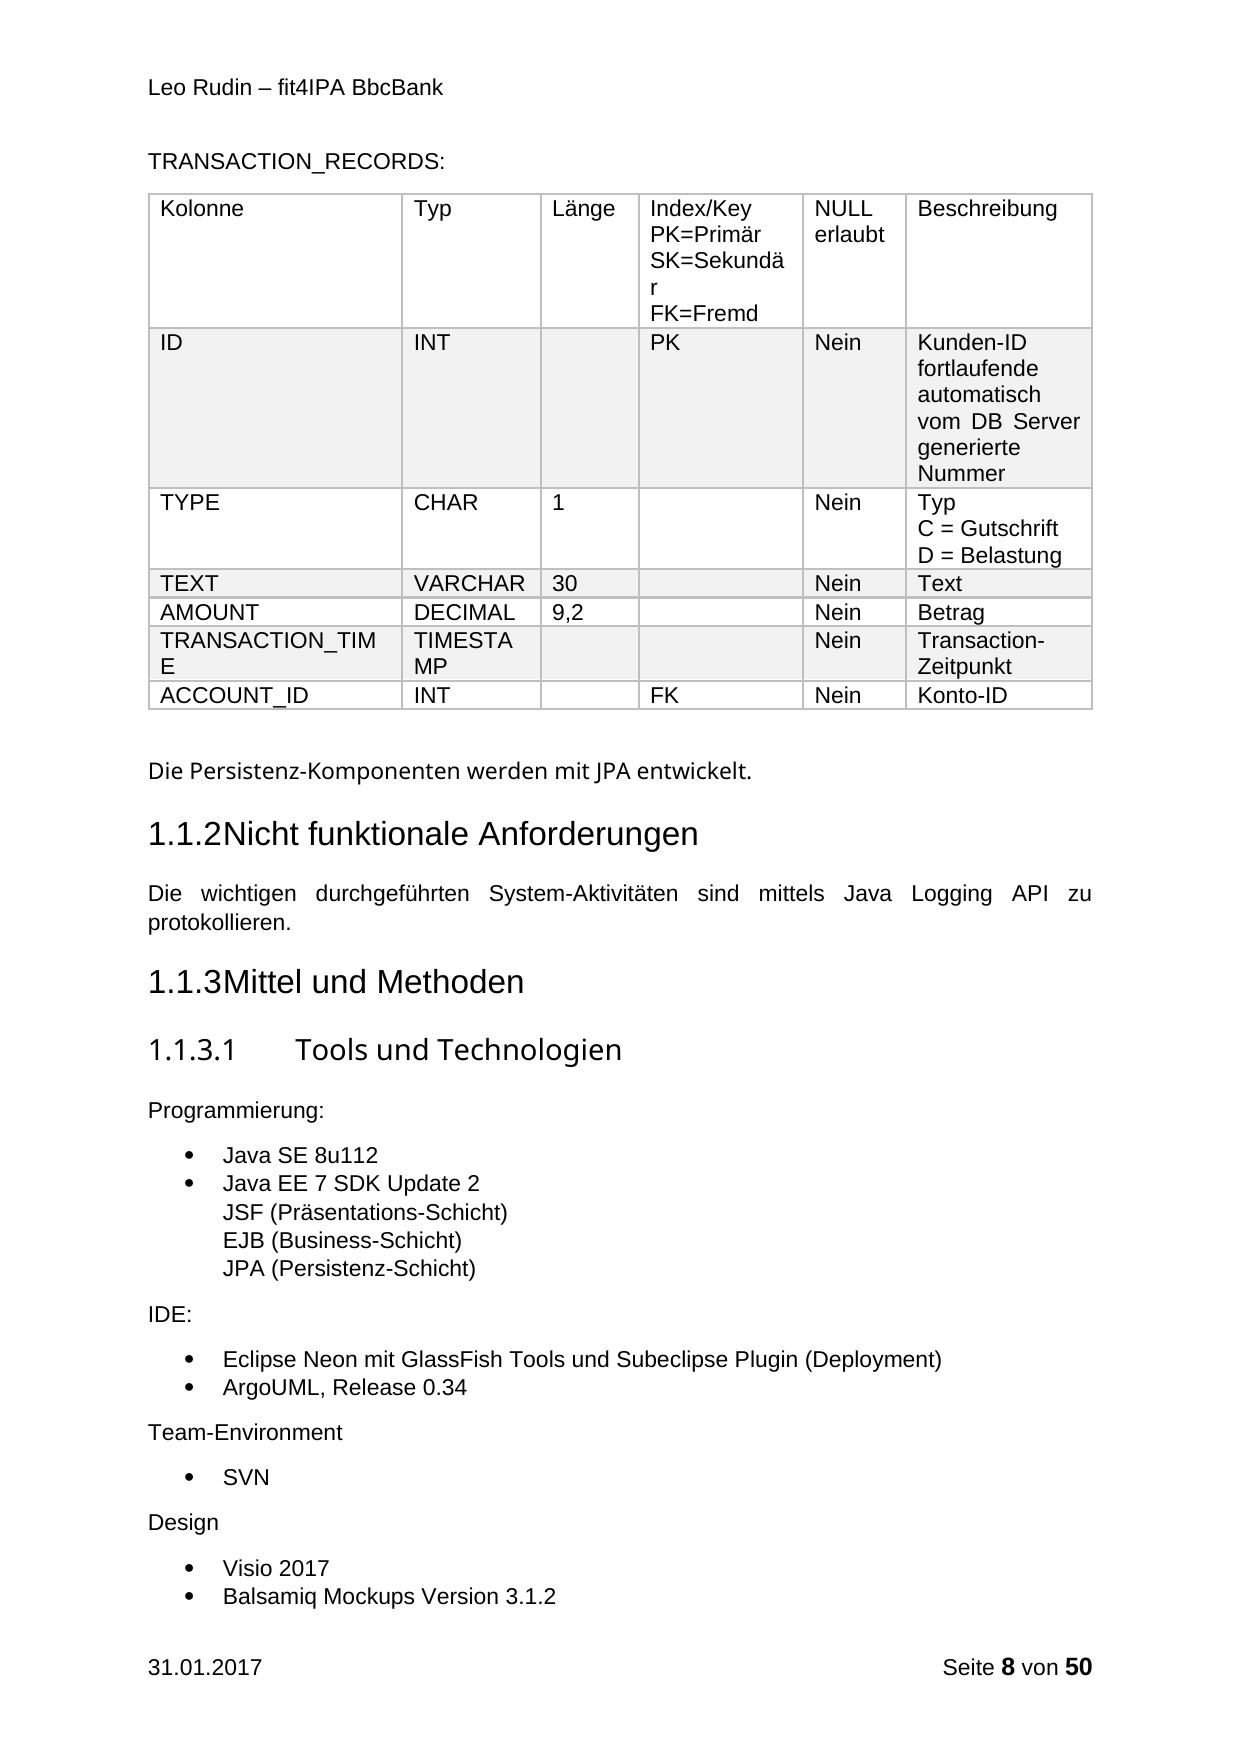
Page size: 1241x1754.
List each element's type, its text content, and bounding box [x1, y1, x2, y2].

table_cell [640, 489, 802, 568]
text Die Persistenz-Komponenten werden mit JPA entwickelt. [148, 755, 1093, 786]
text Team-Environment [148, 1419, 1093, 1446]
table_cell INT [403, 682, 540, 708]
list Java EE 7 SDK Update 2 JSF (Präsentations-Schicht) EJB (Business-Schicht) JPA (Persistenz-Schicht) [185, 1170, 1093, 1282]
text TRANSACTION_RECORDS: [148, 148, 1093, 174]
table_cell ID [150, 329, 401, 487]
table_header Kolonne [150, 195, 401, 327]
subtitle Mittel und Methoden [148, 962, 1093, 1001]
table_cell TYPE [150, 489, 401, 568]
table_header Index/Key PK=Primär SK=Sekundär FK=Fremd [640, 195, 802, 327]
table_cell PK [640, 329, 802, 487]
table_cell TIMESTAMP [403, 627, 540, 679]
table_cell Nein [804, 329, 905, 487]
table_cell Nein [804, 489, 905, 568]
table_cell ACCOUNT_ID [150, 682, 401, 708]
table_cell Nein [804, 599, 905, 625]
list Visio 2017 [185, 1554, 1093, 1581]
table_cell Text [907, 570, 1091, 596]
text Die wichtigen durchgeführten System-Aktivitäten sind mittels Java Logging API zu protokollieren. [148, 880, 1093, 935]
list Eclipse Neon mit GlassFish Tools und Subeclipse Plugin (Deployment) [185, 1346, 1093, 1372]
table_cell Transaction-Zeitpunkt [907, 627, 1091, 679]
table_cell [542, 627, 638, 679]
table_header Länge [542, 195, 638, 327]
table_cell FK [640, 682, 802, 708]
table_cell Nein [804, 570, 905, 596]
table_cell TRANSACTION_TIME [150, 627, 401, 679]
table_cell INT [403, 329, 540, 487]
table_cell Typ C = Gutschrift D = Belastung [907, 489, 1091, 568]
table_cell [640, 599, 802, 625]
table_header Typ [403, 195, 540, 327]
table_cell [542, 682, 638, 708]
table_cell 9,2 [542, 599, 638, 625]
list Java SE 8u112 [185, 1142, 1093, 1168]
table_cell DECIMAL [403, 599, 540, 625]
table_cell VARCHAR [403, 570, 540, 596]
text IDE: [148, 1301, 1093, 1327]
table_cell AMOUNT [150, 599, 401, 625]
text Programmierung: [148, 1097, 1093, 1123]
table_cell [542, 329, 638, 487]
table_cell Nein [804, 682, 905, 708]
table_cell TEXT [150, 570, 401, 596]
subtitle Tools und Technologien [148, 1029, 1093, 1068]
list Balsamiq Mockups Version 3.1.2 [185, 1583, 1093, 1609]
table_header Beschreibung [907, 195, 1091, 327]
list SVN [185, 1464, 1093, 1491]
table_cell [640, 570, 802, 596]
table_cell Betrag [907, 599, 1091, 625]
table_cell 30 [542, 570, 638, 596]
text Design [148, 1509, 1093, 1536]
table_cell Kunden-ID fortlaufende automatisch vom DB Server generierte Nummer [907, 329, 1091, 487]
table_cell [640, 627, 802, 679]
table_cell CHAR [403, 489, 540, 568]
table_cell 1 [542, 489, 638, 568]
subtitle Nicht funktionale Anforderungen [148, 814, 1093, 852]
table_cell Nein [804, 627, 905, 679]
list ArgoUML, Release 0.34 [185, 1374, 1093, 1400]
table_header NULL erlaubt [804, 195, 905, 327]
table_cell Konto-ID [907, 682, 1091, 708]
